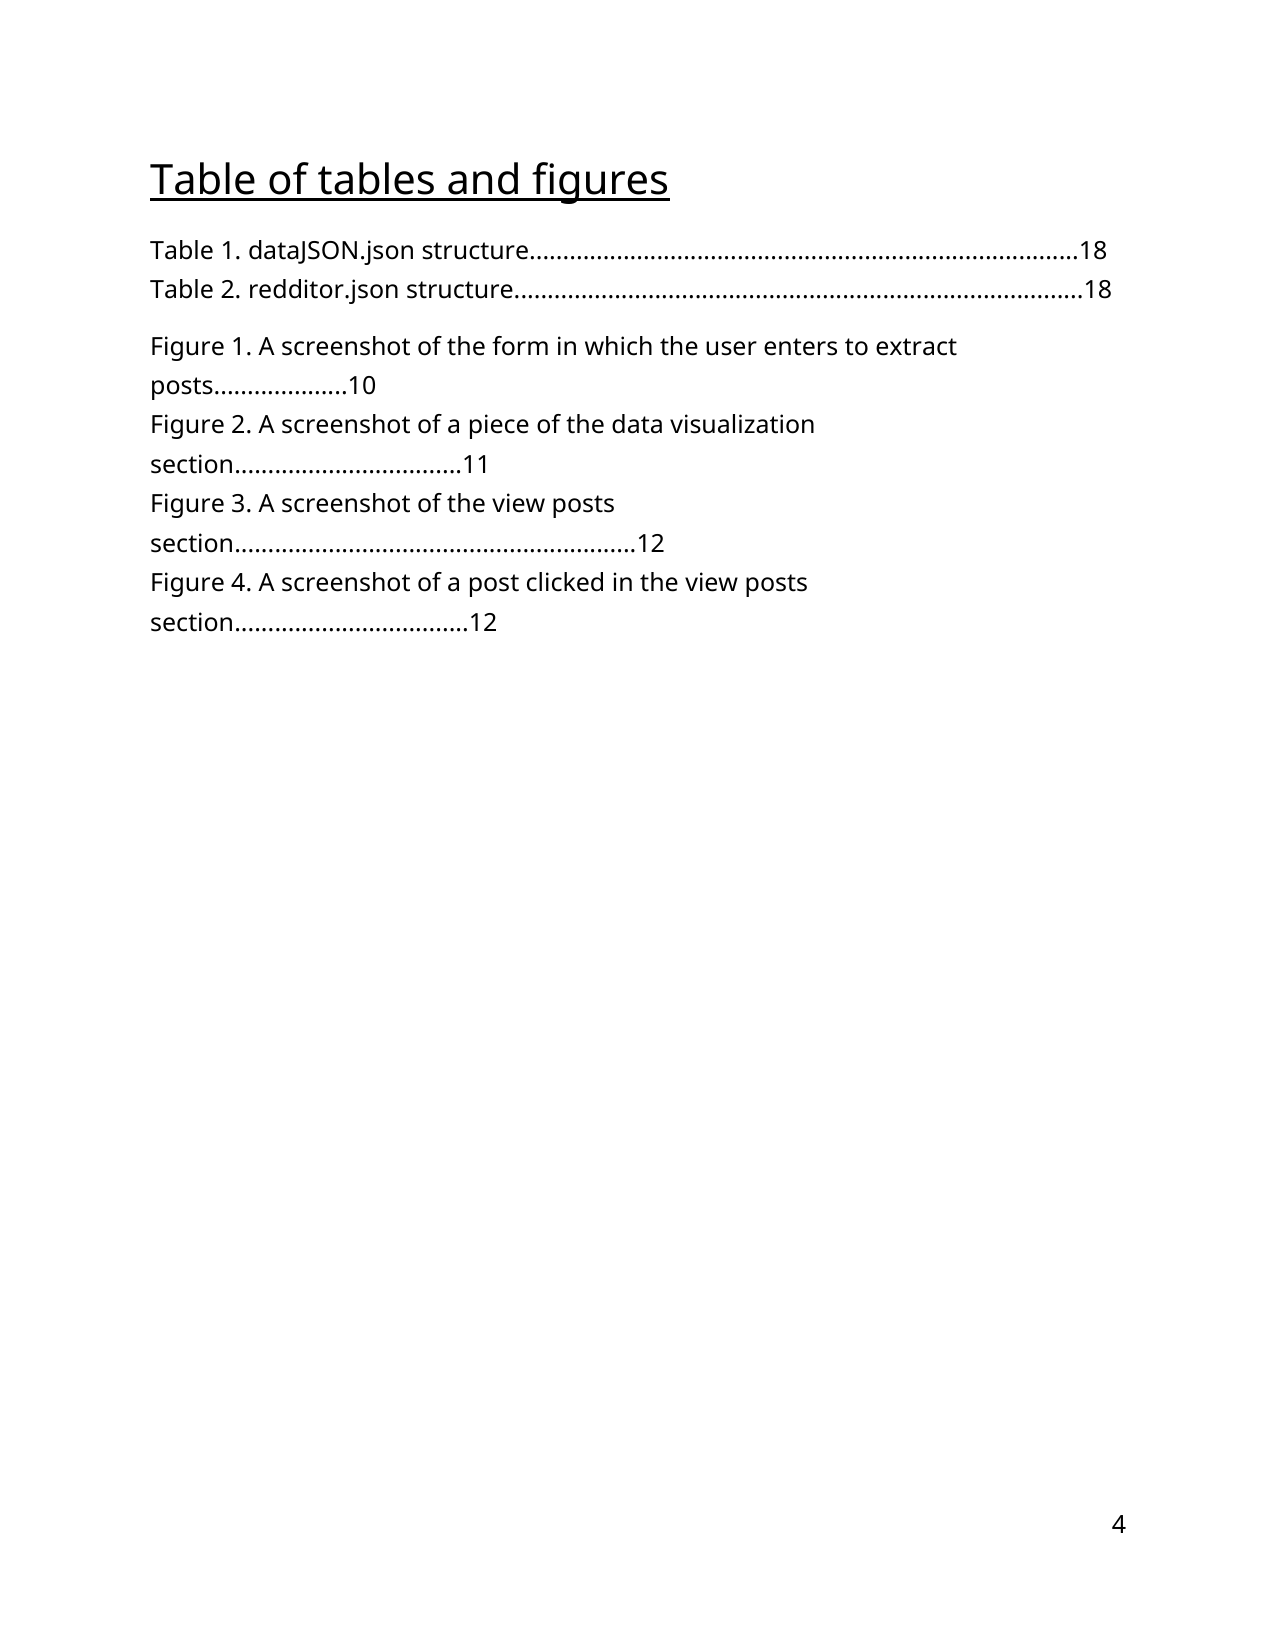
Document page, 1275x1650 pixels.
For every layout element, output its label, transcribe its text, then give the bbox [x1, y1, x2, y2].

text Figure 3. A screenshot of the view posts section............................................................12 [150, 486, 1125, 559]
text Table 2. redditor.json structure.....................................................................................18 [150, 272, 1125, 306]
text Table of tables and figures [150, 150, 1125, 207]
text Table 1. dataJSON.json structure..................................................................................18 [150, 232, 1125, 267]
text Figure 4. A screenshot of a post clicked in the view posts section...................................12 [150, 565, 1125, 638]
text Figure 1. A screenshot of the form in which the user enters to extract posts....................10 [150, 328, 1125, 402]
text Figure 2. A screenshot of a piece of the data visualization section..................................11 [150, 407, 1125, 481]
